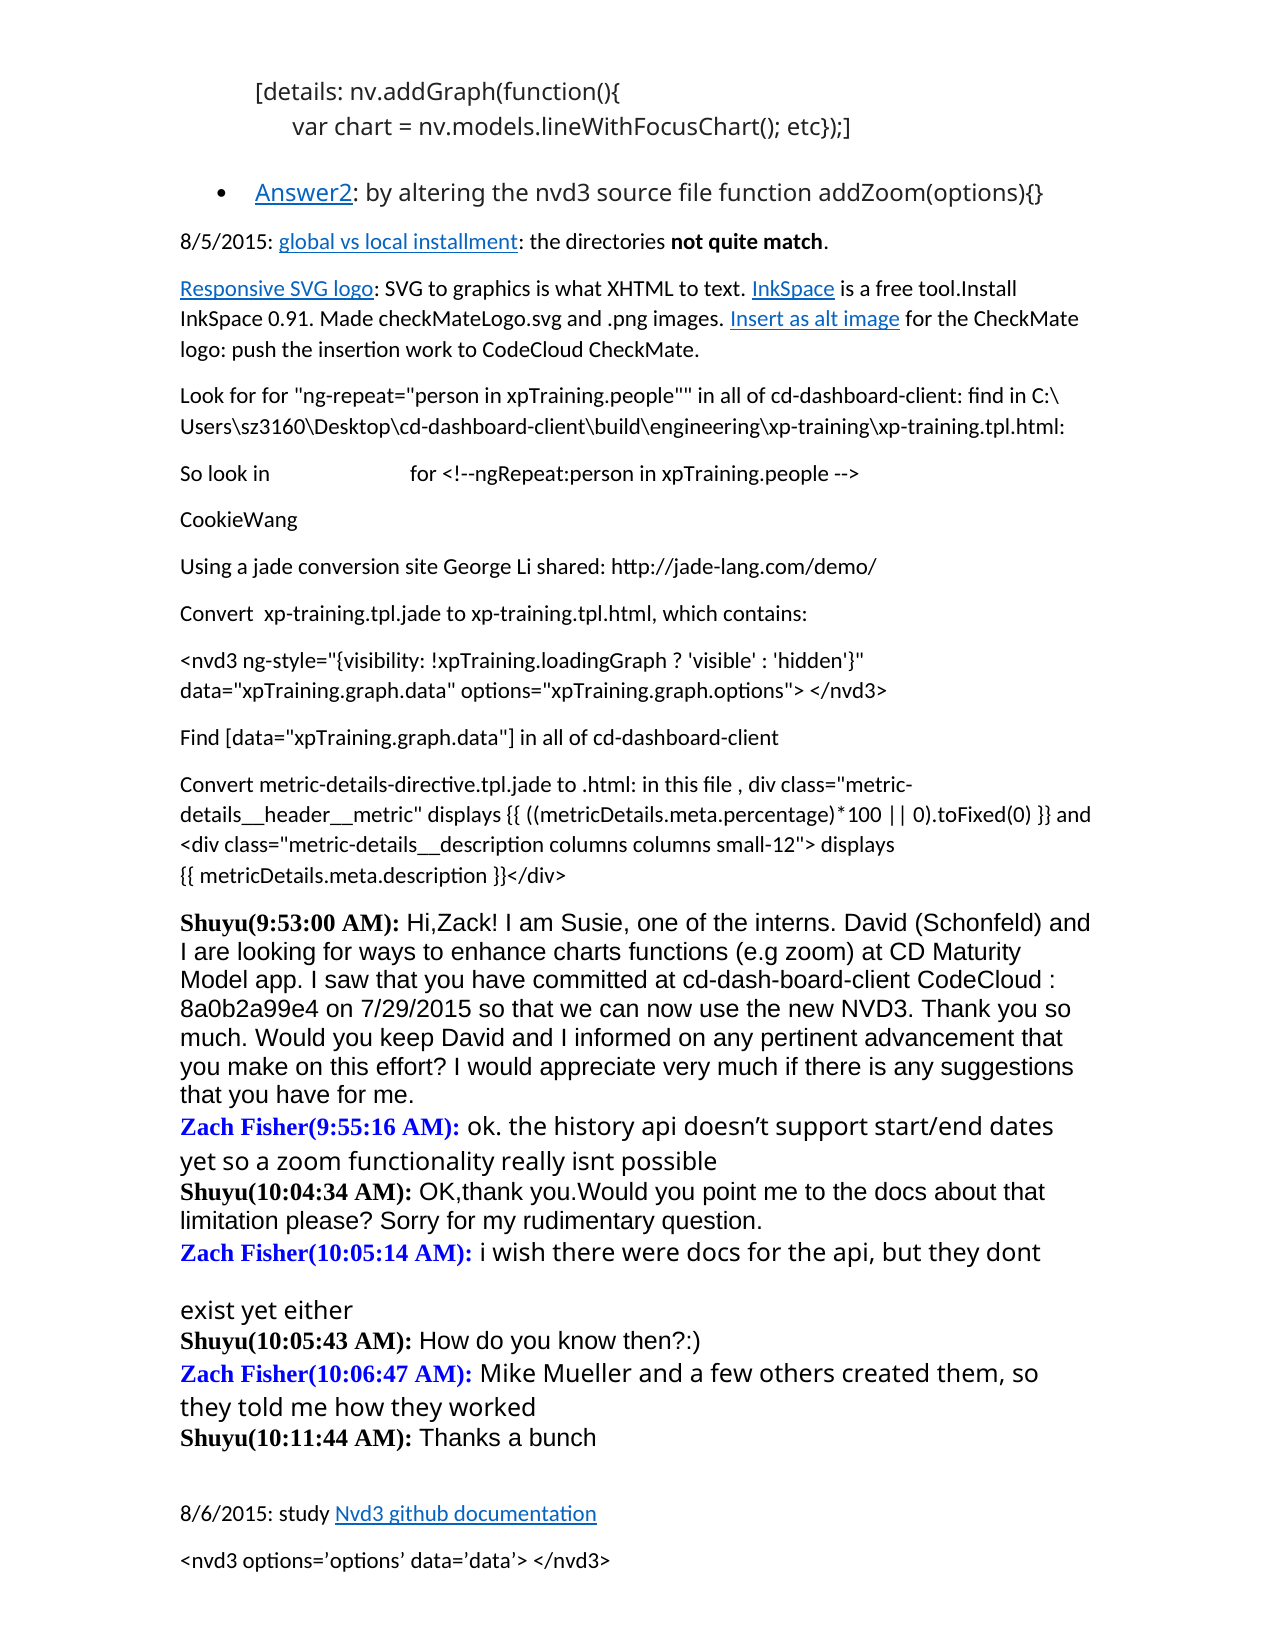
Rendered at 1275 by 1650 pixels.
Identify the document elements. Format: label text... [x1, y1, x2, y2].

text Convert metric-details-directive.tpl.jade to .html: in this file , div class="metric-details__header__metric" displays {{ ((metricDetails.meta.percentage)*100 || 0).toFixed(0) }} and <div class="metric-details__description columns columns small-12"> displays {{ metricDetails.meta.description }}</div> [180, 770, 1095, 889]
text Look for for "ng-repeat="person in xpTraining.people"" in all of cd-dashboard-client: find in C:\Users\sz3160\Desktop\cd-dashboard-client\build\engineering\xp-training\xp-training.tpl.html: [180, 382, 1095, 440]
text Using a jade conversion site George Li shared: http://jade-lang.com/demo/ [180, 552, 1095, 581]
text Shuyu(10:11:44 AM): Thanks a bunch [180, 1423, 1095, 1452]
text <nvd3 options=’options’ data=’data’> </nvd3> [180, 1546, 1095, 1574]
text <nvd3 ng-style="{visibility: !xpTraining.loadingGraph ? 'visible' : 'hidden'}" data="xpTraining.graph.data" options="xpTraining.graph.options"> </nvd3> [180, 646, 1095, 704]
text Convert xp-training.tpl.jade to xp-training.tpl.html, which contains: [180, 599, 1095, 627]
text CookieWang [180, 506, 1095, 534]
text Shuyu(9:53:00 AM): Hi,Zack! I am Susie, one of the interns. David (Schonfeld) and I are looking for ways to enhance charts functions (e.g zoom) at CD Maturity Model app. I saw that you have committed at cd-dash-board-client CodeCloud : 8a0b2a99e4 on 7/29/2015 so that we can now use the new NVD3. Thank you so much. Would you keep David and I informed on any pertinent advancement that you make on this effort? I would appreciate very much if there is any suggestions that you have for me. [180, 908, 1095, 1109]
text 8/5/2015: global vs local installment: the directories not quite match. [180, 227, 1095, 256]
text Zach Fisher(10:05:14 AM): i wish there were docs for the api, but they dont exist yet either [180, 1235, 1095, 1326]
text Shuyu(10:04:34 AM): OK,thank you.Would you point me to the docs about that limitation please? Sorry for my rudimentary question. [180, 1177, 1095, 1235]
text Find [data="xpTraining.graph.data"] in all of cd-dashboard-client [180, 723, 1095, 751]
list [details: nv.addGraph(function(){ [255, 75, 1095, 108]
text Zach Fisher(9:55:16 AM): ok. the history api doesn’t support start/end dates yet so a zoom functionality really isnt possible [180, 1109, 1095, 1177]
list Answer2: by altering the nvd3 source file function addZoom(options){} [217, 176, 1095, 208]
text 8/6/2015: study Nvd3 github documentation [180, 1499, 1095, 1527]
list var chart = nv.models.lineWithFocusChart(); etc});] [255, 110, 1095, 143]
text Shuyu(10:05:43 AM): How do you know then?:) [180, 1326, 1095, 1355]
text So look in for <!--ngRepeat:person in xpTraining.people --> [180, 459, 1095, 487]
text Zach Fisher(10:06:47 AM): Mike Mueller and a few others created them, so they told me how they worked [180, 1355, 1095, 1423]
text Responsive SVG logo: SVG to graphics is what XHTML to text. InkSpace is a free tool.Install InkSpace 0.91. Made checkMateLogo.svg and .png images. Insert as alt image for the CheckMate logo: push the insertion work to CodeCloud CheckMate. [180, 274, 1095, 363]
